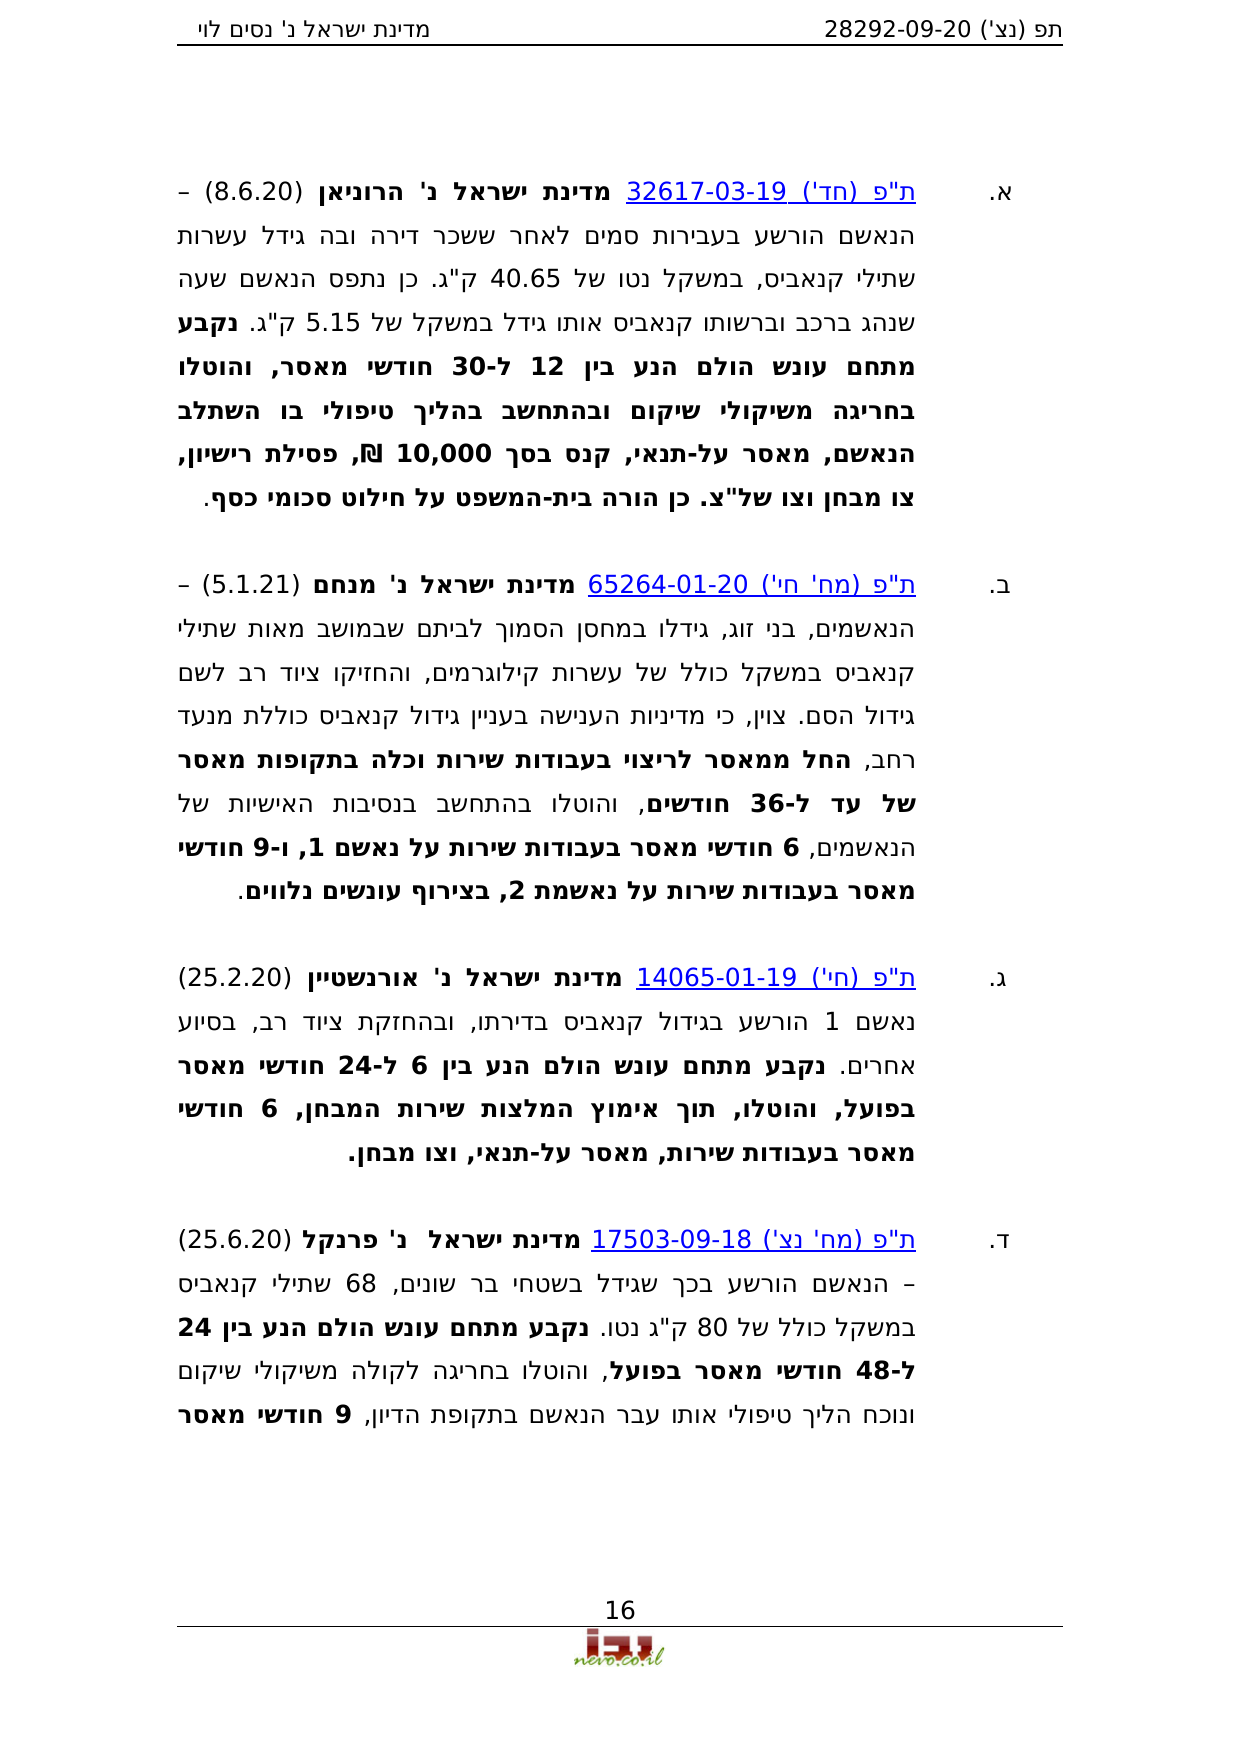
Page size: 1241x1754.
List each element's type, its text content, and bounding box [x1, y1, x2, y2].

list ת"פ (חי') 14065-01-19 מדינת ישראל נ' אורנשטיין (25.2.20) נאשם 1 הורשע בגידול קנאביס בדירתו, ובהחזקת ציוד רב, בסיוע אחרים. נקבע מתחם עונש הולם הנע בין 6 ל-24 חודשי מאסר בפועל, והוטלו, תוך אימוץ המלצות שירות המבחן, 6 חודשי מאסר בעבודות שירות, מאסר על-תנאי, וצו מבחן. [177, 963, 988, 1168]
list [177, 1225, 988, 1429]
list ת"פ (מח' חי') 65264-01-20 מדינת ישראל נ' מנחם (5.1.21) – הנאשמים, בני זוג, גידלו במחסן הסמוך לביתם שבמושב מאות שתילי קנאביס במשקל כולל של עשרות קילוגרמים, והחזיקו ציוד רב לשם גידול הסם. צוין, כי מדיניות הענישה בעניין גידול קנאביס כוללת מנעד רחב, החל ממאסר לריצוי בעבודות שירות וכלה בתקופות מאסר של עד ל-36 חודשים, והוטלו בהתחשב בנסיבות האישיות של הנאשמים, 6 חודשי מאסר בעבודות שירות על נאשם 1, ו-9 חודשי מאסר בעבודות שירות על נאשמת 2, בצירוף עונשים נלווים. [177, 570, 988, 906]
list ת"פ (חד') 32617-03-19 מדינת ישראל נ' הרוניאן (8.6.20) – הנאשם הורשע בעבירות סמים לאחר ששכר דירה ובה גידל עשרות שתילי קנאביס, במשקל נטו של 40.65 ק"ג. כן נתפס הנאשם שעה שנהג ברכב וברשותו קנאביס אותו גידל במשקל של 5.15 ק"ג. נקבע מתחם עונש הולם הנע בין 12 ל-30 חודשי מאסר, והוטלו בחריגה משיקולי שיקום ובהתחשב בהליך טיפולי בו השתלב הנאשם, מאסר על-תנאי, קנס בסך 10,000 ₪, פסילת רישיון, צו מבחן וצו של"צ. כן הורה בית-המשפט על חילוט סכומי כסף. [177, 177, 988, 513]
picture [574, 1628, 666, 1667]
